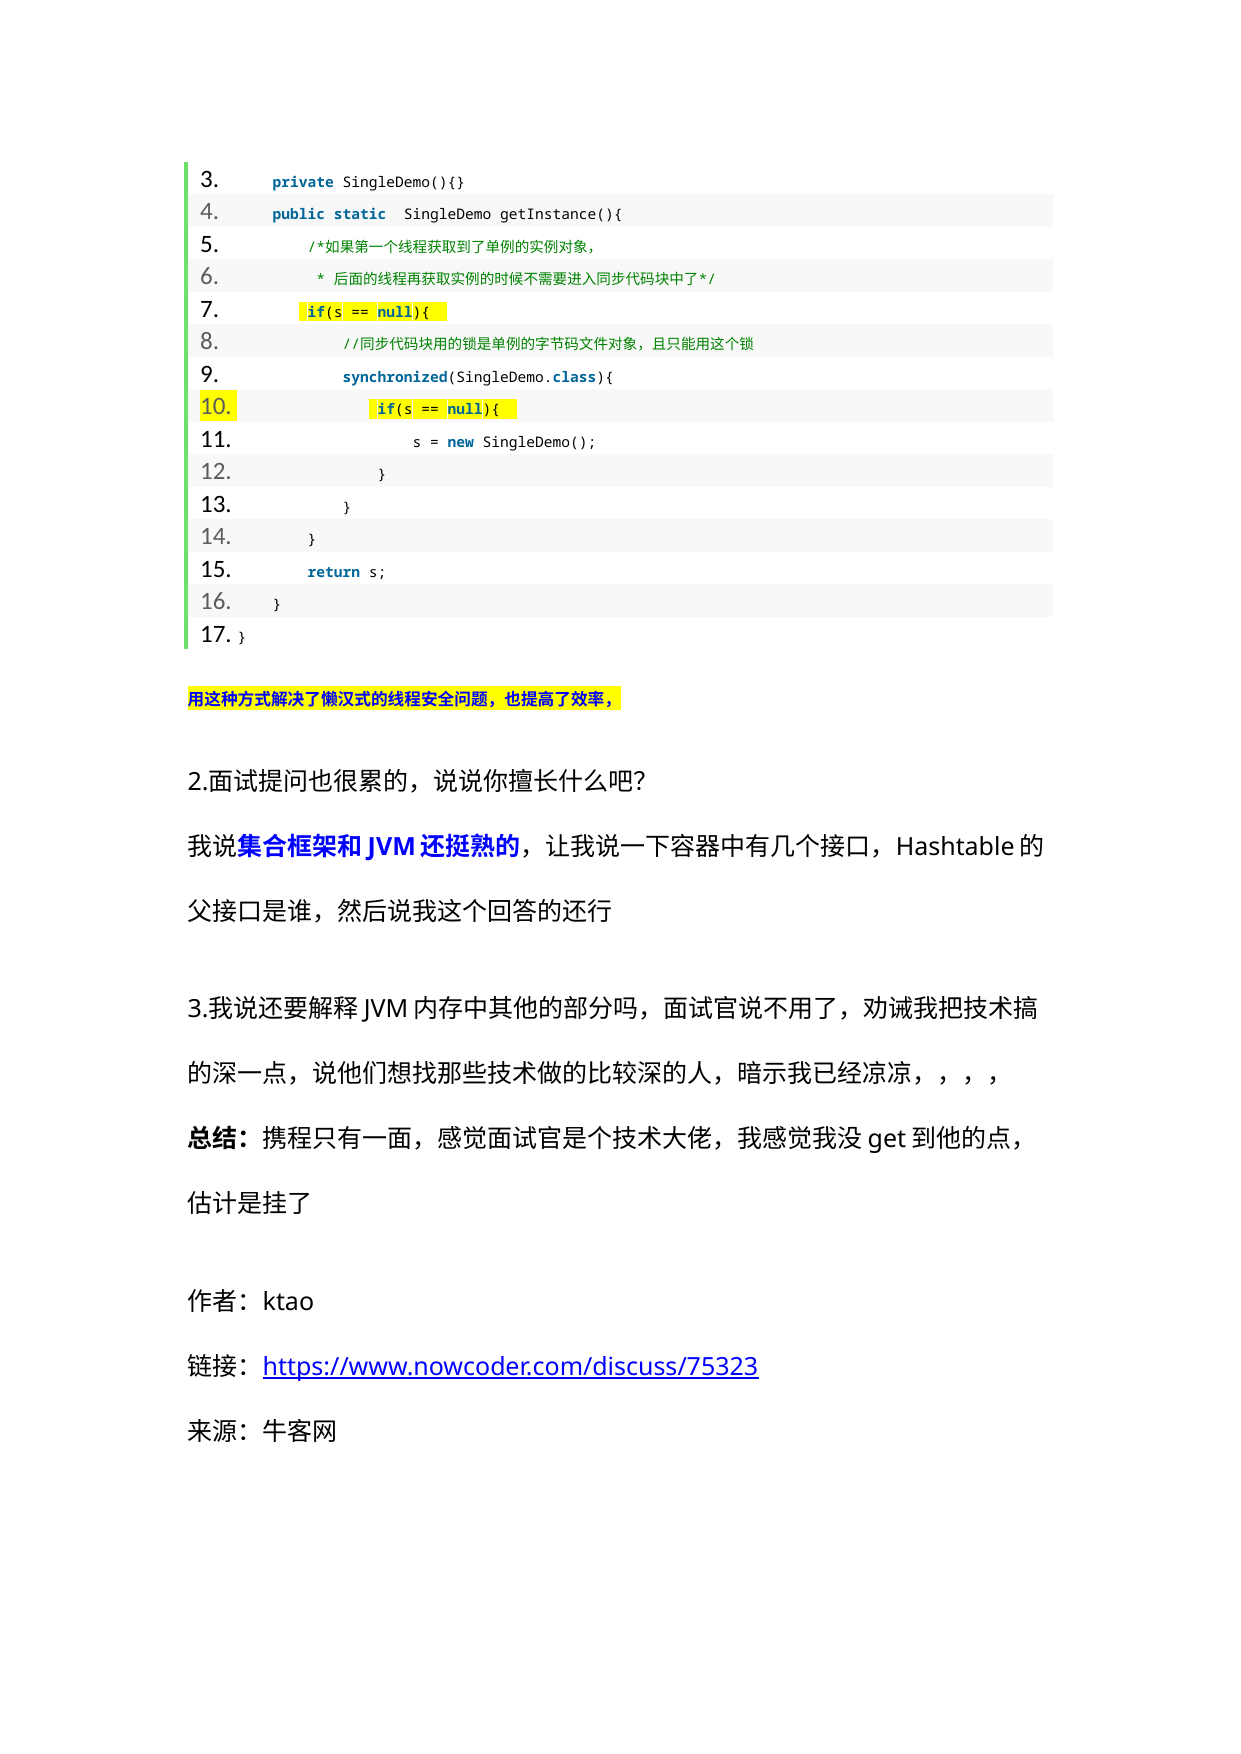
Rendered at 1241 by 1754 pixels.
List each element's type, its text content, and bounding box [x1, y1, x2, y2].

list if(s == null){ [188, 389, 1053, 422]
list synchronized(SingleDemo.class){ [188, 357, 1053, 389]
list private SingleDemo(){} [188, 162, 1053, 194]
list } [188, 519, 1053, 552]
list } [188, 454, 1053, 487]
list } [188, 617, 1053, 649]
list } [188, 487, 1053, 519]
text 3.我说还要解释JVM内存中其他的部分吗，面试官说不用了，劝诫我把技术搞的深一点，说他们想找那些技术做的比较深的人，暗示我已经凉凉，，，， [187, 974, 1053, 1104]
list /*如果第一个线程获取到了单例的实例对象， [188, 227, 1053, 259]
list * 后面的线程再获取实例的时候不需要进入同步代码块中了*/ [188, 259, 1053, 292]
text 我说集合框架和JVM还挺熟的，让我说一下容器中有几个接口，Hashtable的父接口是谁，然后说我这个回答的还行 [187, 812, 1053, 942]
list //同步代码块用的锁是单例的字节码文件对象，且只能用这个锁 [188, 324, 1053, 357]
list } [188, 584, 1053, 617]
text 2.面试提问也很累的，说说你擅长什么吧？ [187, 747, 1053, 812]
list public static SingleDemo getInstance(){ [188, 194, 1053, 227]
list if(s == null){ [188, 292, 1053, 324]
text 总结：携程只有一面，感觉面试官是个技术大佬，我感觉我没get到他的点，估计是挂了 [187, 1104, 1053, 1234]
list return s; [188, 552, 1053, 584]
text 用这种方式解决了懒汉式的线程安全问题，也提高了效率， [187, 649, 1053, 714]
text 作者：ktao 链接：https://www.nowcoder.com/discuss/75323 来源：牛客网 [187, 1267, 1053, 1462]
list s = new SingleDemo(); [188, 422, 1053, 454]
